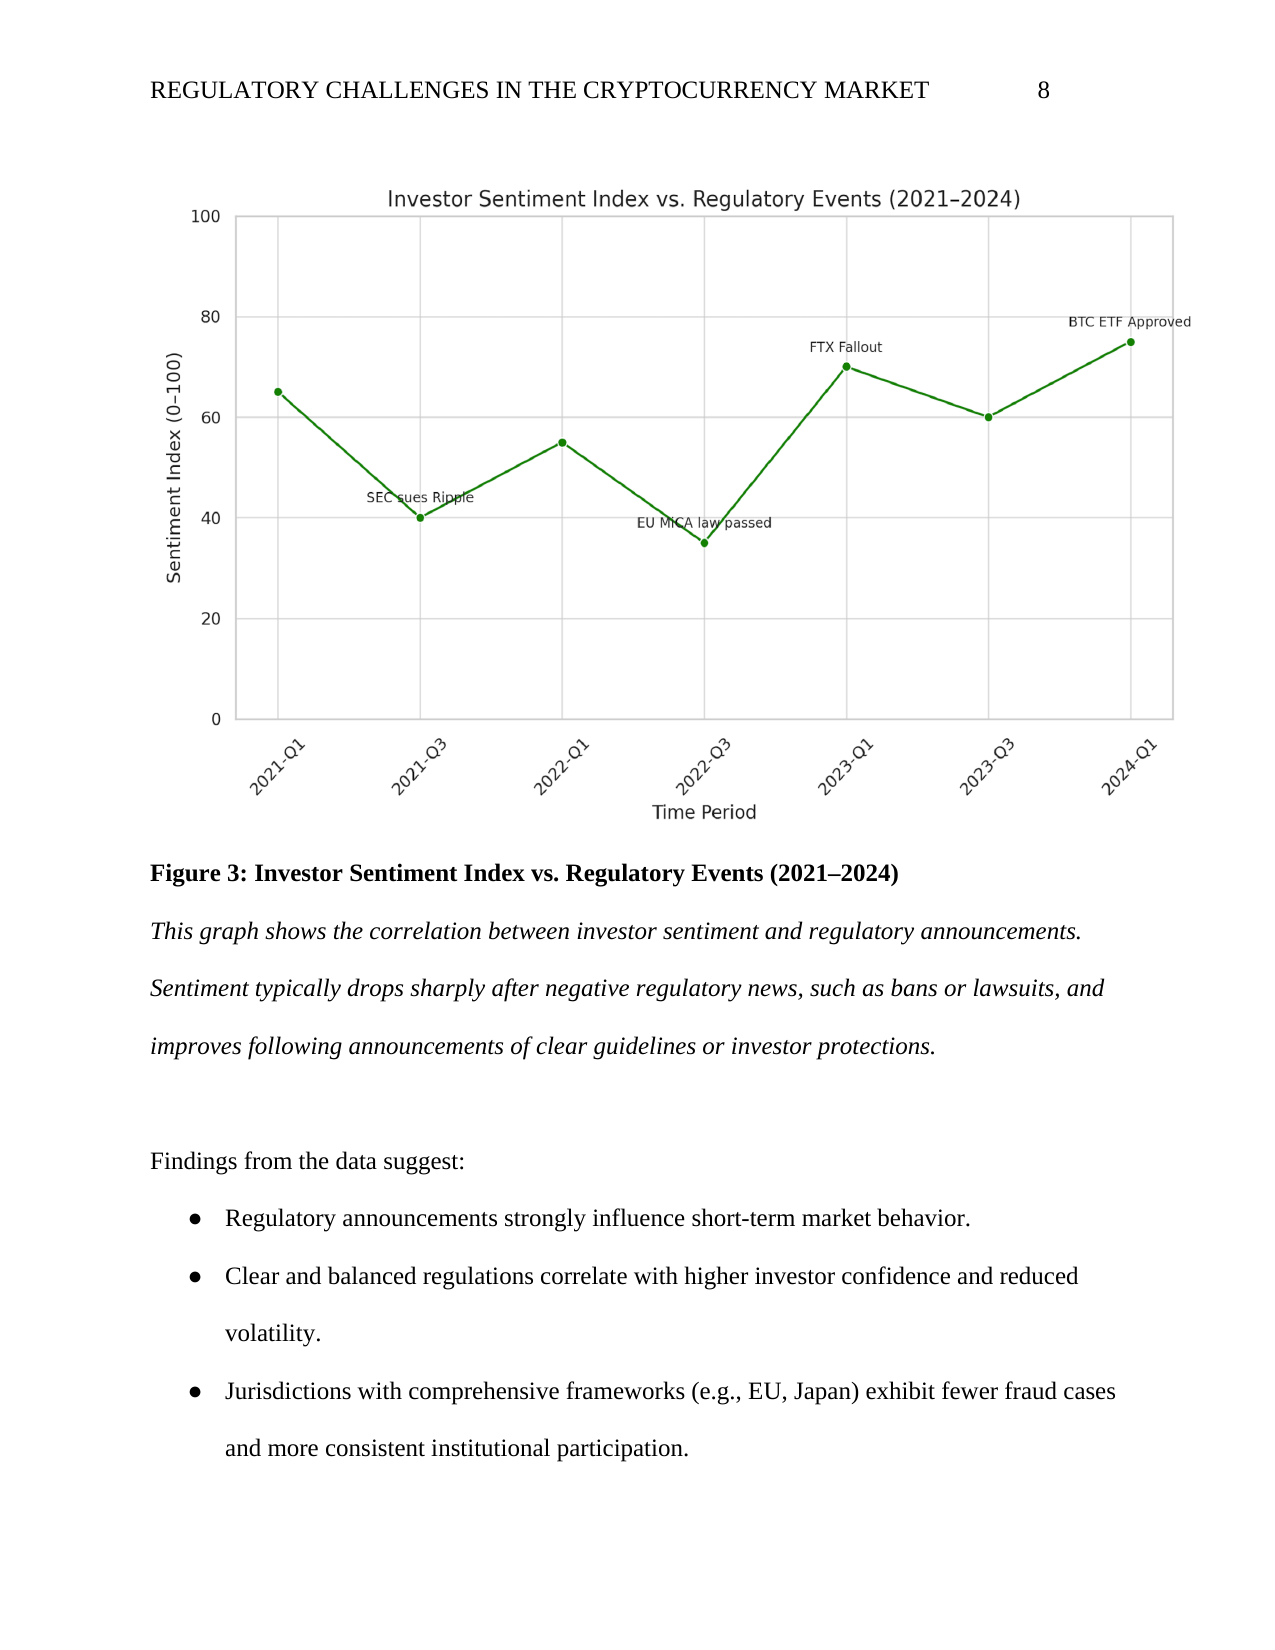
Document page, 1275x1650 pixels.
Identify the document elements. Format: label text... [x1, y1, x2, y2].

text This graph shows the correlation between investor sentiment and regulatory announcements. Sentiment typically drops sharply after negative regulatory news, such as bans or lawsuits, and improves following announcements of clear guidelines or investor protections. [150, 916, 1125, 1059]
picture [150, 174, 1202, 832]
list Clear and balanced regulations correlate with higher investor confidence and reduced volatility. [187, 1261, 1125, 1347]
text Findings from the data suggest: [150, 1146, 1125, 1174]
list Regulatory announcements strongly influence short-term market behavior. [187, 1203, 1125, 1232]
text Figure 3: Investor Sentiment Index vs. Regulatory Events (2021–2024) [150, 858, 1125, 887]
list Jurisdictions with comprehensive frameworks (e.g., EU, Japan) exhibit fewer fraud cases and more consistent institutional participation. [187, 1376, 1125, 1462]
